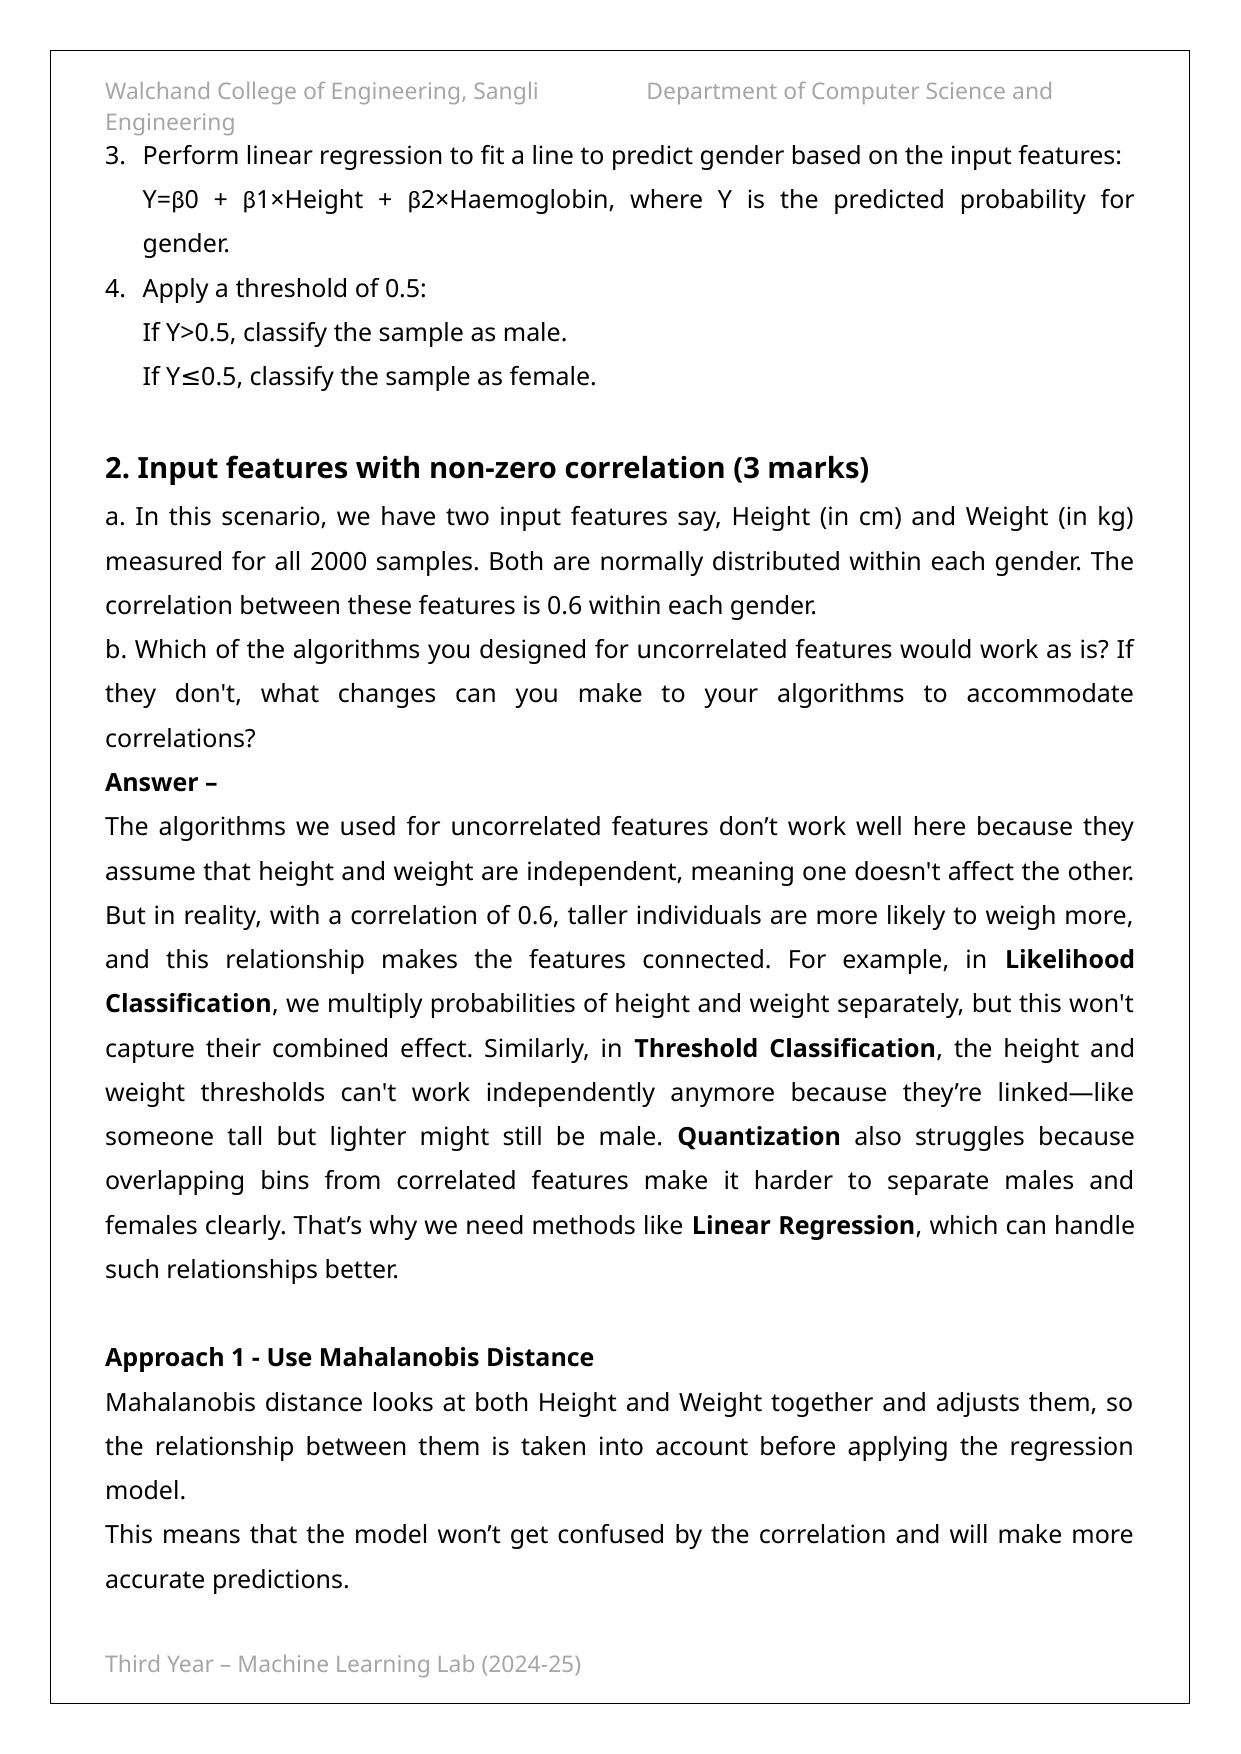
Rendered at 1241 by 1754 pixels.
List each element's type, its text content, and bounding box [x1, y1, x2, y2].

text a. In this scenario, we have two input features say, Height (in cm) and Weight (in kg) measured for all 2000 samples. Both are normally distributed within each gender. The correlation between these features is 0.6 within each gender. [105, 499, 1135, 622]
text The algorithms we used for uncorrelated features don’t work well here because they assume that height and weight are independent, meaning one doesn't affect the other. But in reality, with a correlation of 0.6, taller individuals are more likely to weigh more, and this relationship makes the features connected. For example, in Likelihood Classification, we multiply probabilities of height and weight separately, but this won't capture their combined effect. Similarly, in Threshold Classification, the height and weight thresholds can't work independently anymore because they’re linked—like someone tall but lighter might still be male. Quantization also struggles because overlapping bins from correlated features make it harder to separate males and females clearly. That’s why we need methods like Linear Regression, which can handle such relationships better. [105, 809, 1135, 1286]
text If Y>0.5, classify the sample as male. [142, 314, 1135, 349]
list Perform linear regression to fit a line to predict gender based on the input features: [105, 137, 1135, 172]
text Approach 1 - Use Mahalanobis Distance [105, 1340, 1135, 1374]
text This means that the model won’t get confused by the correlation and will make more accurate predictions. [105, 1517, 1135, 1596]
text Mahalanobis distance looks at both Height and Weight together and adjusts them, so the relationship between them is taken into account before applying the regression model. [105, 1384, 1135, 1507]
text 2. Input features with non-zero correlation (3 marks) [105, 447, 1135, 487]
text Answer – [105, 764, 1135, 799]
text b. Which of the algorithms you designed for uncorrelated features would work as is? If they don't, what changes can you make to your algorithms to accommodate correlations? [105, 632, 1135, 754]
list Apply a threshold of 0.5: [105, 270, 1135, 304]
text Y=β0 + β1×Height + β2×Haemoglobin, where Y is the predicted probability for gender. [142, 182, 1135, 260]
text If Y≤0.5, classify the sample as female. [142, 359, 1135, 393]
